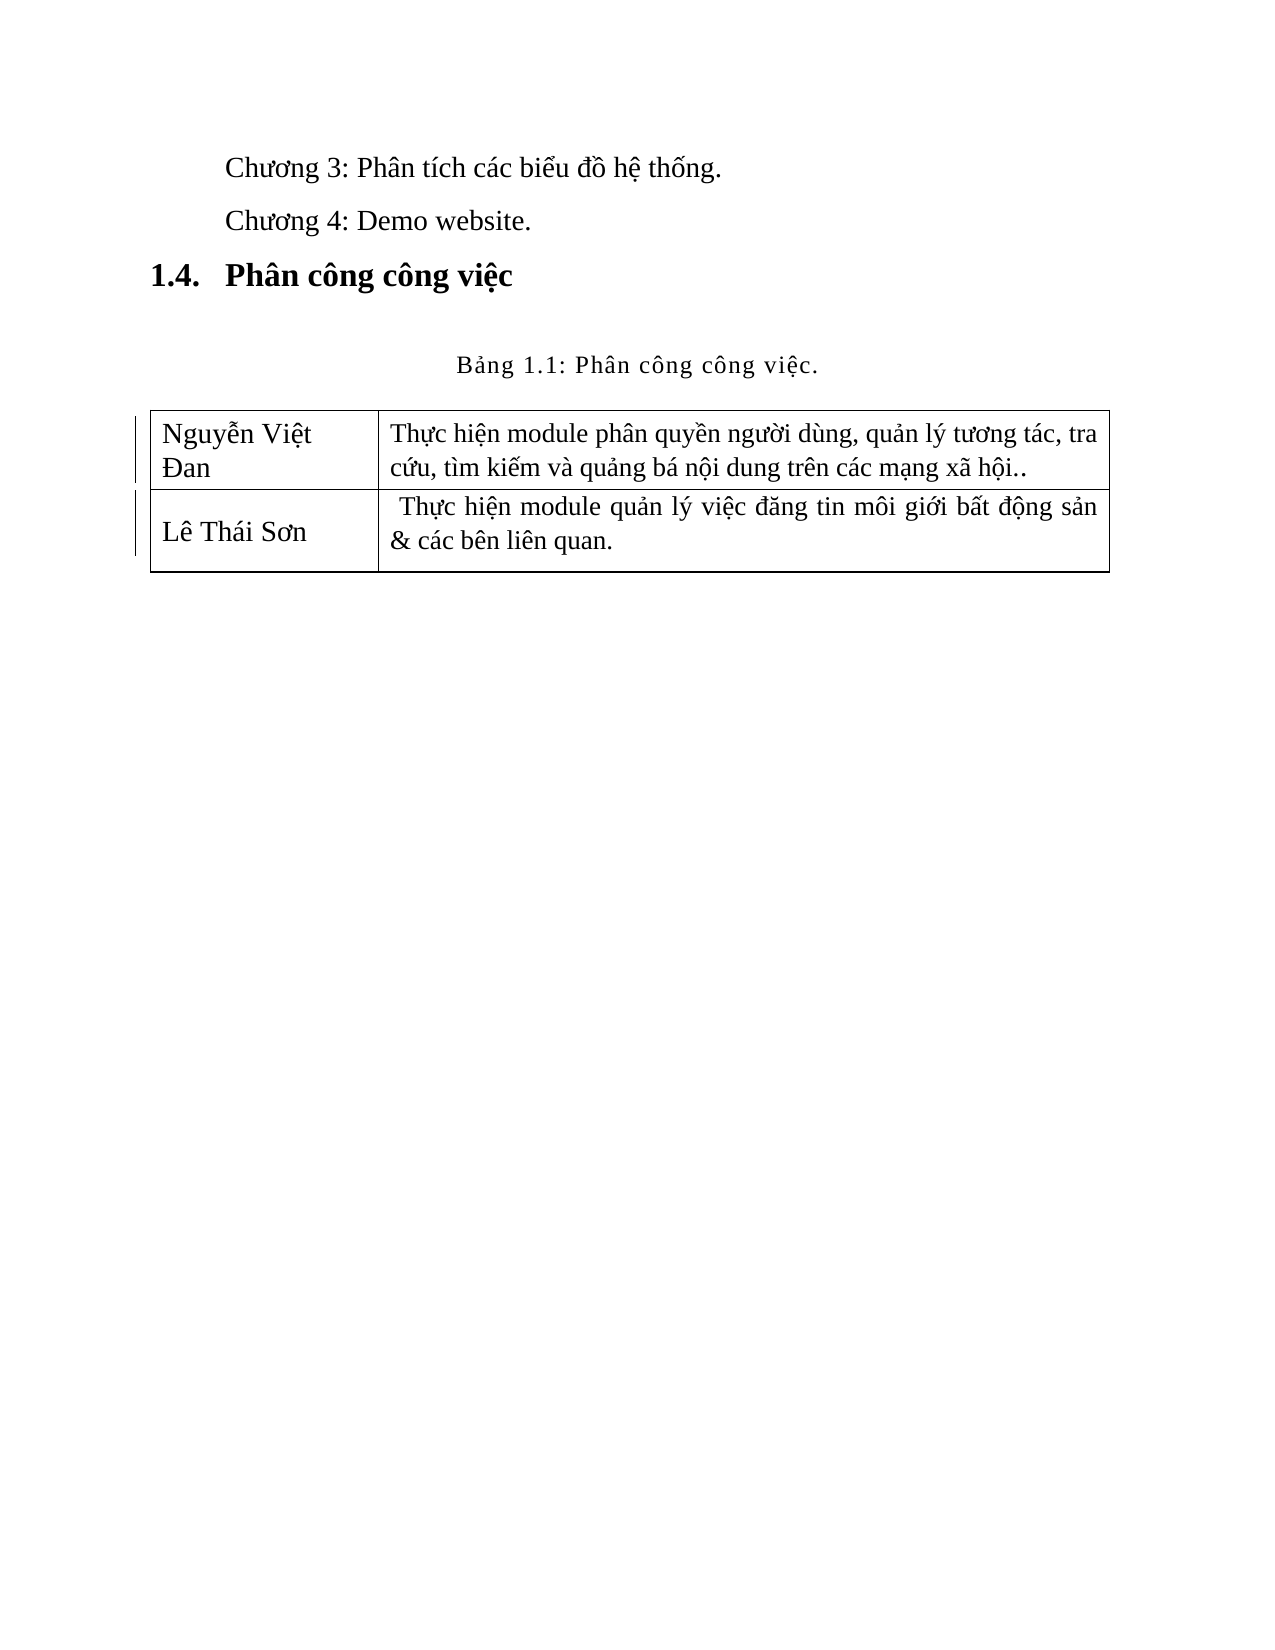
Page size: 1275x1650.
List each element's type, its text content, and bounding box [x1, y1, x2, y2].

table_header Thực hiện module phân quyền người dùng, quản lý tương tác, tra cứu, tìm kiếm và quảng bá nội dung trên các mạng xã hội.. [379, 411, 1109, 489]
table_cell Lê Thái Sơn [151, 490, 378, 571]
text Chương 3: Phân tích các biểu đồ hệ thống. [150, 150, 1125, 183]
text Chương 4: Demo website. [150, 203, 1125, 236]
table_header Nguyễn Việt Đan [151, 411, 378, 489]
subtitle Bảng 1.1: Phân công công việc. [150, 350, 1125, 378]
subtitle Phân công công việc [150, 256, 1125, 294]
table_cell Thực hiện module quản lý việc đăng tin môi giới bất động sản & các bên liên quan. [379, 490, 1109, 571]
